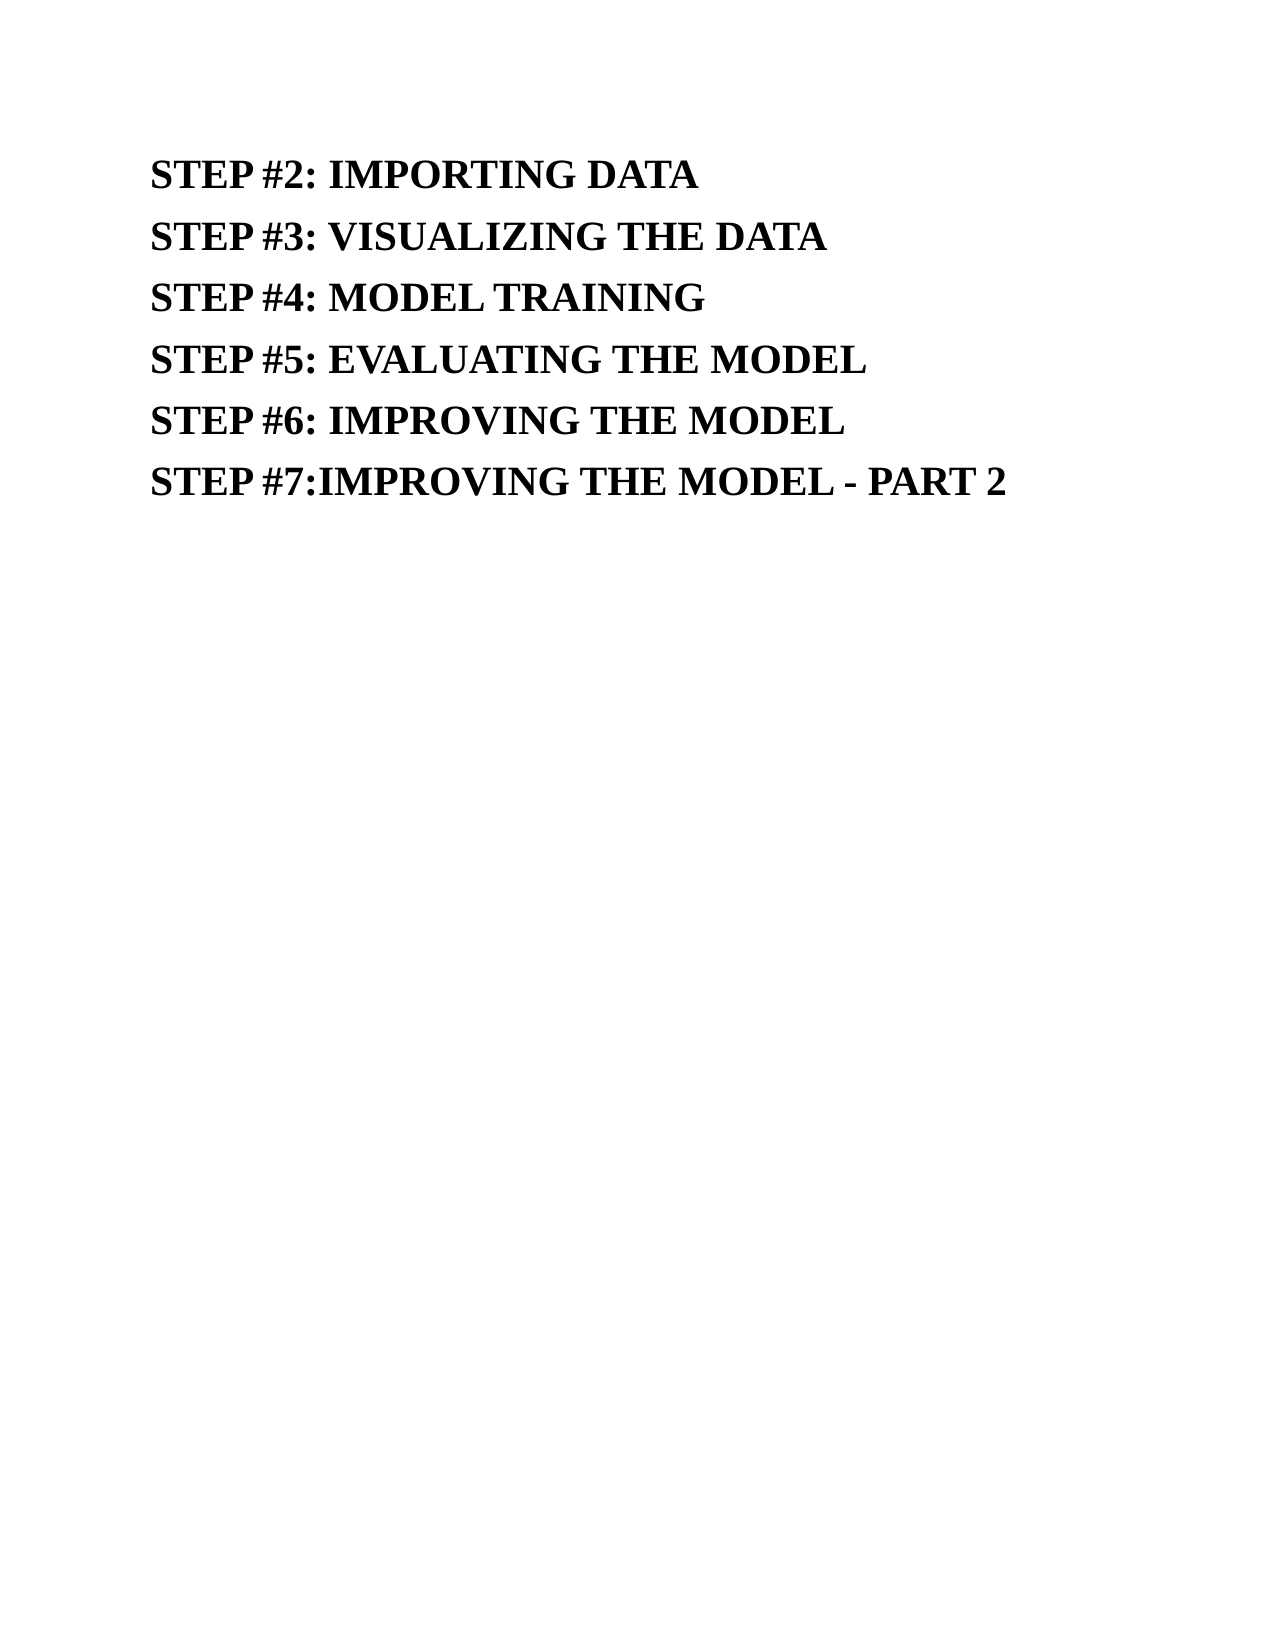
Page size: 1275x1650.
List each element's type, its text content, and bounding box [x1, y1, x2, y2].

subtitle STEP #3: VISUALIZING THE DATA [150, 211, 1125, 259]
subtitle STEP #4: MODEL TRAINING [150, 273, 1125, 321]
subtitle STEP #5: EVALUATING THE MODEL [150, 334, 1125, 382]
subtitle STEP #2: IMPORTING DATA [150, 150, 1125, 198]
subtitle STEP #6: IMPROVING THE MODEL [150, 395, 1125, 443]
subtitle STEP #7:IMPROVING THE MODEL - PART 2 [150, 457, 1125, 505]
